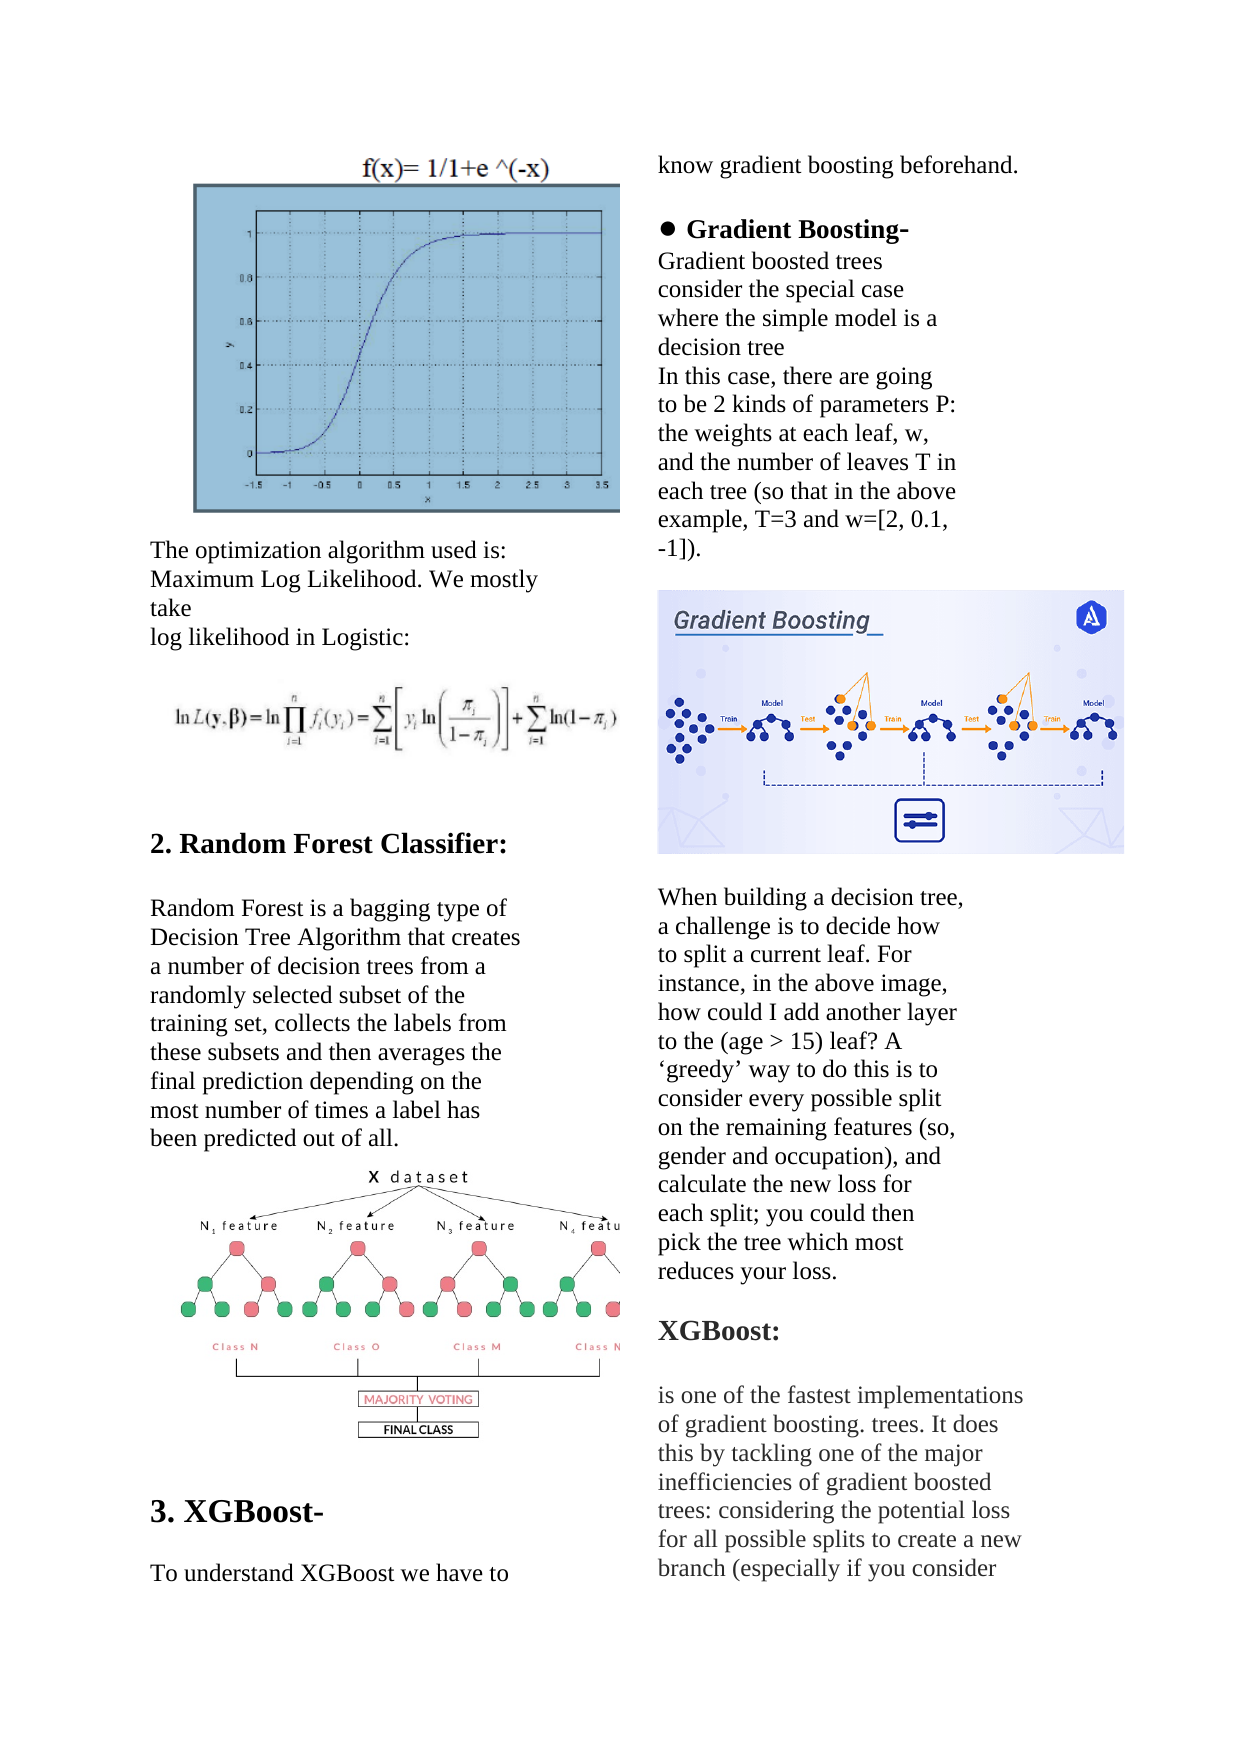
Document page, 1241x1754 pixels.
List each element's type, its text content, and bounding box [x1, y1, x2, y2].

text the weights at each leaf, w, [658, 418, 1090, 447]
text this by tackling one of the major [658, 1438, 1090, 1467]
text where the simple model is a [658, 303, 1090, 332]
text Maximum Log Likelihood. We mostly take [150, 564, 583, 622]
text ‘greedy’ way to do this is to [658, 1054, 1090, 1083]
text to the (age > 15) leaf? A [658, 1026, 1090, 1054]
text calculate the new loss for [658, 1169, 1090, 1198]
text training set, collects the labels from [150, 1008, 583, 1037]
text know gradient boosting beforehand. [658, 150, 1090, 179]
text how could I add another layer [658, 997, 1090, 1026]
text consider every possible split [658, 1083, 1090, 1112]
text pick the tree which most [658, 1227, 1090, 1256]
text each split; you could then [658, 1198, 1090, 1227]
text The optimization algorithm used is: [150, 536, 583, 564]
text on the remaining features (so, [658, 1112, 1090, 1141]
picture [150, 679, 620, 760]
text consider the special case [658, 274, 1090, 303]
text To understand XGBoost we have to [150, 1558, 583, 1587]
text When building a decision tree, [658, 882, 1090, 911]
text branch (especially if you consider [658, 1553, 1090, 1582]
text randomly selected subset of the [150, 980, 583, 1008]
picture [657, 590, 1125, 854]
text Decision Tree Algorithm that creates [150, 922, 583, 951]
text been predicted out of all. [150, 1123, 583, 1152]
text example, T=3 and w=[2, 0.1, [658, 504, 1090, 533]
text these subsets and then averages the [150, 1037, 583, 1066]
text Random Forest is a bagging type of [150, 893, 583, 922]
text to be 2 kinds of parameters P: [658, 389, 1090, 418]
text trees: considering the potential loss [658, 1495, 1090, 1524]
text most number of times a label has [150, 1095, 583, 1123]
text a challenge is to decide how [658, 911, 1090, 939]
text -1]). [658, 533, 1090, 562]
text final prediction depending on the [150, 1066, 583, 1095]
text instance, in the above image, [658, 968, 1090, 997]
text 3. XGBoost- [150, 1491, 583, 1530]
text is one of the fastest implementations [658, 1380, 1090, 1409]
text ● Gradient Boosting- [658, 207, 1090, 246]
text for all possible splits to create a new [658, 1524, 1090, 1553]
text a number of decision trees from a [150, 951, 583, 980]
text reduces your loss. [658, 1256, 1090, 1284]
text 2. Random Forest Classifier: [150, 826, 583, 860]
text XGBoost: [658, 1313, 1090, 1347]
text In this case, there are going [658, 361, 1090, 389]
text decision tree [658, 332, 1090, 361]
text log likelihood in Logistic: [150, 622, 583, 650]
text each tree (so that in the above [658, 476, 1090, 504]
picture [150, 150, 620, 536]
text Gradient boosted trees [658, 246, 1090, 274]
text and the number of leaves T in [658, 447, 1090, 476]
picture [150, 1152, 620, 1454]
text gender and occupation), and [658, 1141, 1090, 1169]
text of gradient boosting. trees. It does [658, 1409, 1090, 1438]
text to split a current leaf. For [658, 939, 1090, 968]
text inefficiencies of gradient boosted [658, 1467, 1090, 1495]
